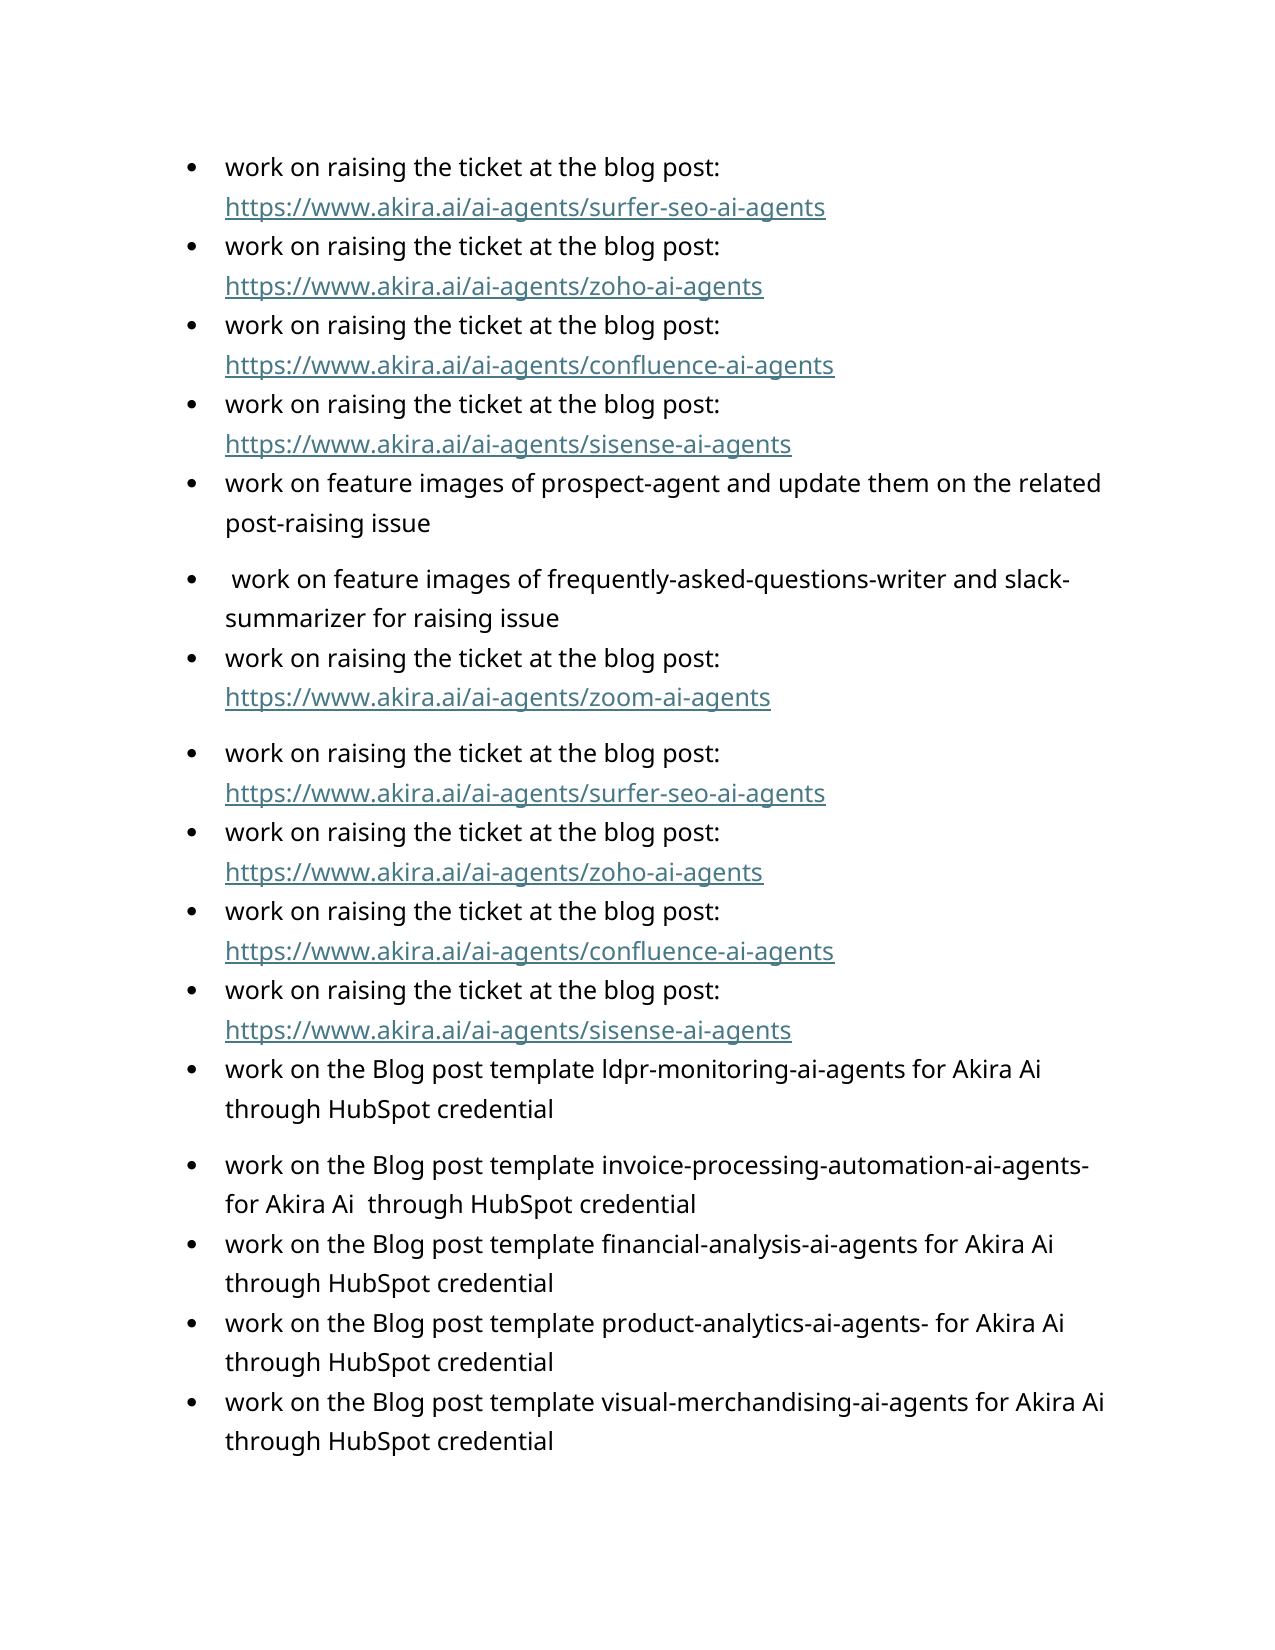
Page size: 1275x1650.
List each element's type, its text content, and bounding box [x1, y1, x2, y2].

list work on raising the ticket at the blog post: https://www.akira.ai/ai-agents/confluence-ai-agents [187, 308, 1125, 381]
list work on raising the ticket at the blog post: https://www.akira.ai/ai-agents/zoom-ai-agents [187, 640, 1125, 714]
list work on the Blog post template financial-analysis-ai-agents for Akira Ai through HubSpot credential [187, 1226, 1125, 1300]
list work on the Blog post template ldpr-monitoring-ai-agents for Akira Ai through HubSpot credential [187, 1052, 1125, 1125]
list work on feature images of frequently-asked-questions-writer and slack-summarizer for raising issue [187, 561, 1125, 635]
list work on the Blog post template visual-merchandising-ai-agents for Akira Ai through HubSpot credential [187, 1384, 1125, 1458]
list work on raising the ticket at the blog post: https://www.akira.ai/ai-agents/confluence-ai-agents [187, 894, 1125, 967]
list work on raising the ticket at the blog post: https://www.akira.ai/ai-agents/zoho-ai-agents [187, 815, 1125, 888]
list work on raising the ticket at the blog post: https://www.akira.ai/ai-agents/sisense-ai-agents [187, 973, 1125, 1046]
list work on raising the ticket at the blog post: https://www.akira.ai/ai-agents/zoho-ai-agents [187, 229, 1125, 302]
list work on raising the ticket at the blog post: https://www.akira.ai/ai-agents/surfer-seo-ai-agents [187, 736, 1125, 809]
list work on the Blog post template product-analytics-ai-agents- for Akira Ai through HubSpot credential [187, 1305, 1125, 1379]
list work on feature images of prospect-agent and update them on the related post-raising issue [187, 466, 1125, 539]
list work on raising the ticket at the blog post: https://www.akira.ai/ai-agents/sisense-ai-agents [187, 387, 1125, 460]
list work on the Blog post template invoice-processing-automation-ai-agents- for Akira Ai through HubSpot credential [187, 1147, 1125, 1221]
list work on raising the ticket at the blog post: https://www.akira.ai/ai-agents/surfer-seo-ai-agents [187, 150, 1125, 223]
